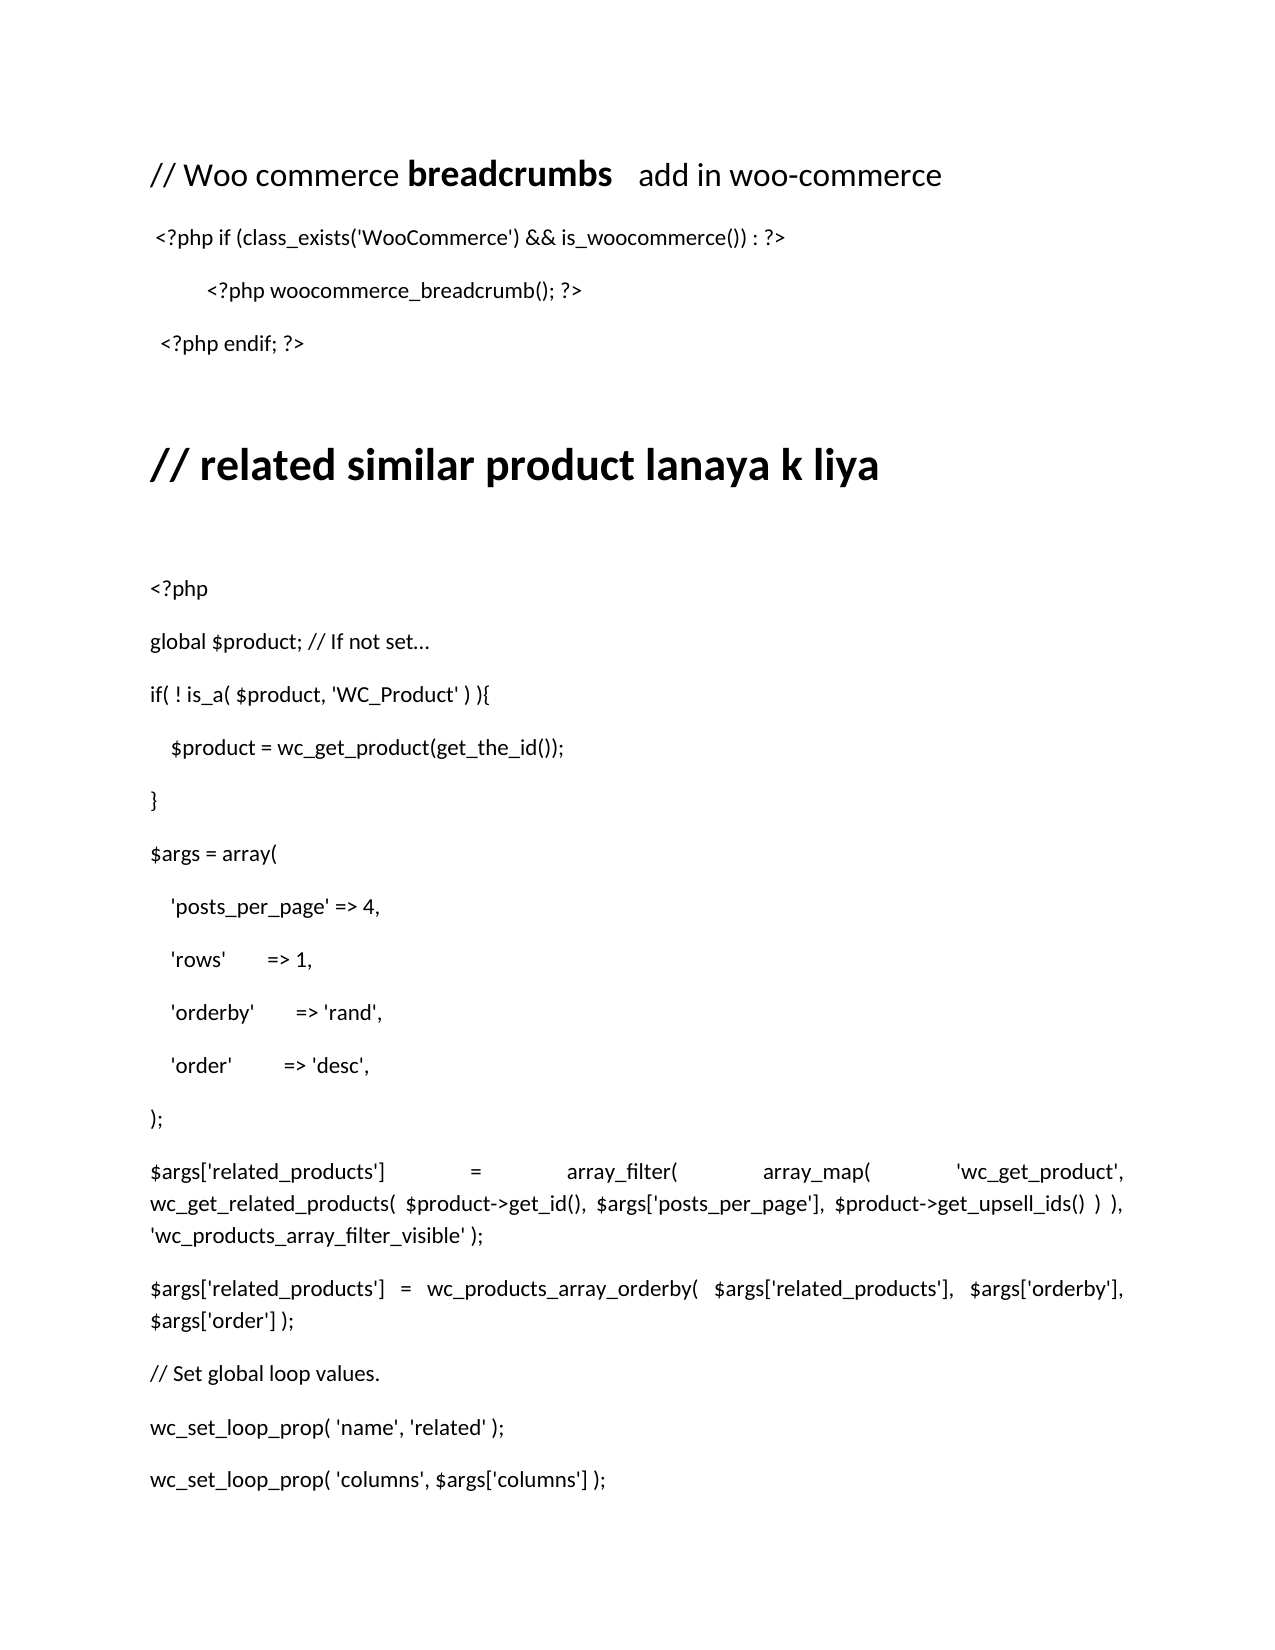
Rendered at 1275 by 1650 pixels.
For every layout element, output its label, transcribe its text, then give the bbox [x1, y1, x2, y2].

text $args = array( [150, 839, 1125, 867]
text 'orderby' => 'rand', [150, 998, 1125, 1026]
text wc_set_loop_prop( 'name', 'related' ); [150, 1413, 1125, 1441]
text $args['related_products'] = array_filter( array_map( 'wc_get_product', wc_get_related_products( $product->get_id(), $args['posts_per_page'], $product->get_upsell_ids() ) ), 'wc_products_array_filter_visible' ); [150, 1157, 1125, 1249]
text ); [150, 1104, 1125, 1132]
text 'rows' => 1, [150, 945, 1125, 973]
text <?php if (class_exists('WooCommerce') && is_woocommerce()) : ?> [150, 223, 1125, 252]
text $args['related_products'] = wc_products_array_orderby( $args['related_products'], $args['orderby'], $args['order'] ); [150, 1274, 1125, 1334]
text $product = wc_get_product(get_the_id()); [150, 733, 1125, 761]
text global $product; // If not set… [150, 627, 1125, 655]
text // related similar product lanaya k liya [150, 436, 1125, 492]
text if( ! is_a( $product, 'WC_Product' ) ){ [150, 680, 1125, 708]
text <?php [150, 574, 1125, 602]
text 'order' => 'desc', [150, 1051, 1125, 1079]
text 'posts_per_page' => 4, [150, 892, 1125, 920]
text // Woo commerce breadcrumbs add in woo-commerce [150, 150, 1125, 196]
text } [150, 786, 1125, 814]
text // Set global loop values. [150, 1359, 1125, 1388]
text <?php endif; ?> [150, 329, 1125, 358]
text <?php woocommerce_breadcrumb(); ?> [150, 277, 1125, 304]
text wc_set_loop_prop( 'columns', $args['columns'] ); [150, 1466, 1125, 1494]
